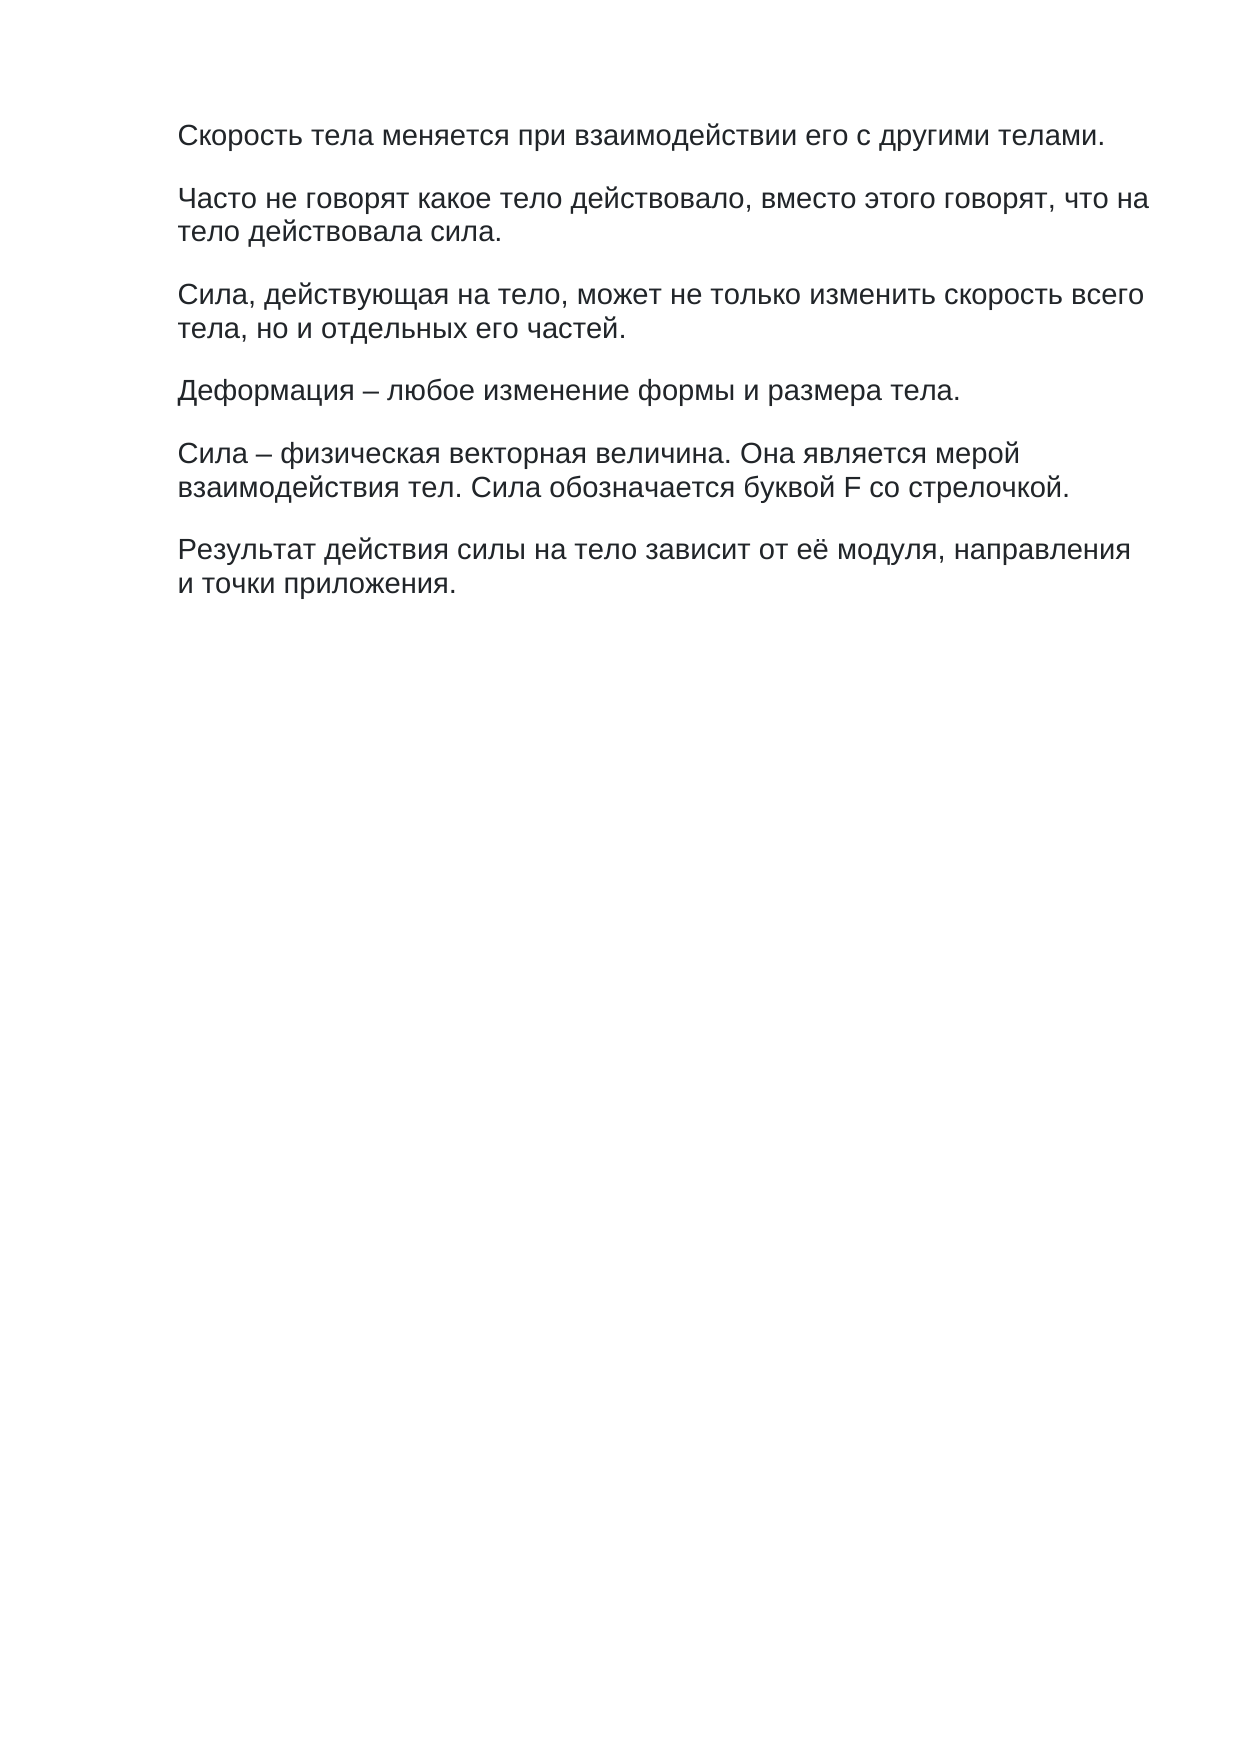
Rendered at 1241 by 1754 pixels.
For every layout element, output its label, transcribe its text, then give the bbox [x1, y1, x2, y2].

text Сила – физическая векторная величина. Она является мерой взаимодействия тел. Сила обозначается буквой F со стрелочкой. [177, 436, 1152, 503]
text Скорость тела меняется при взаимодействии его с другими телами. [177, 118, 1152, 152]
text Деформация – любое изменение формы и размера тела. [177, 373, 1152, 407]
text Сила, действующая на тело, может не только изменить скорость всего тела, но и отдельных его частей. [177, 277, 1152, 344]
text Результат действия силы на тело зависит от её модуля, направления и точки приложения. [177, 532, 1152, 599]
text Часто не говорят какое тело действовало, вместо этого говорят, что на тело действовала сила. [177, 181, 1152, 248]
